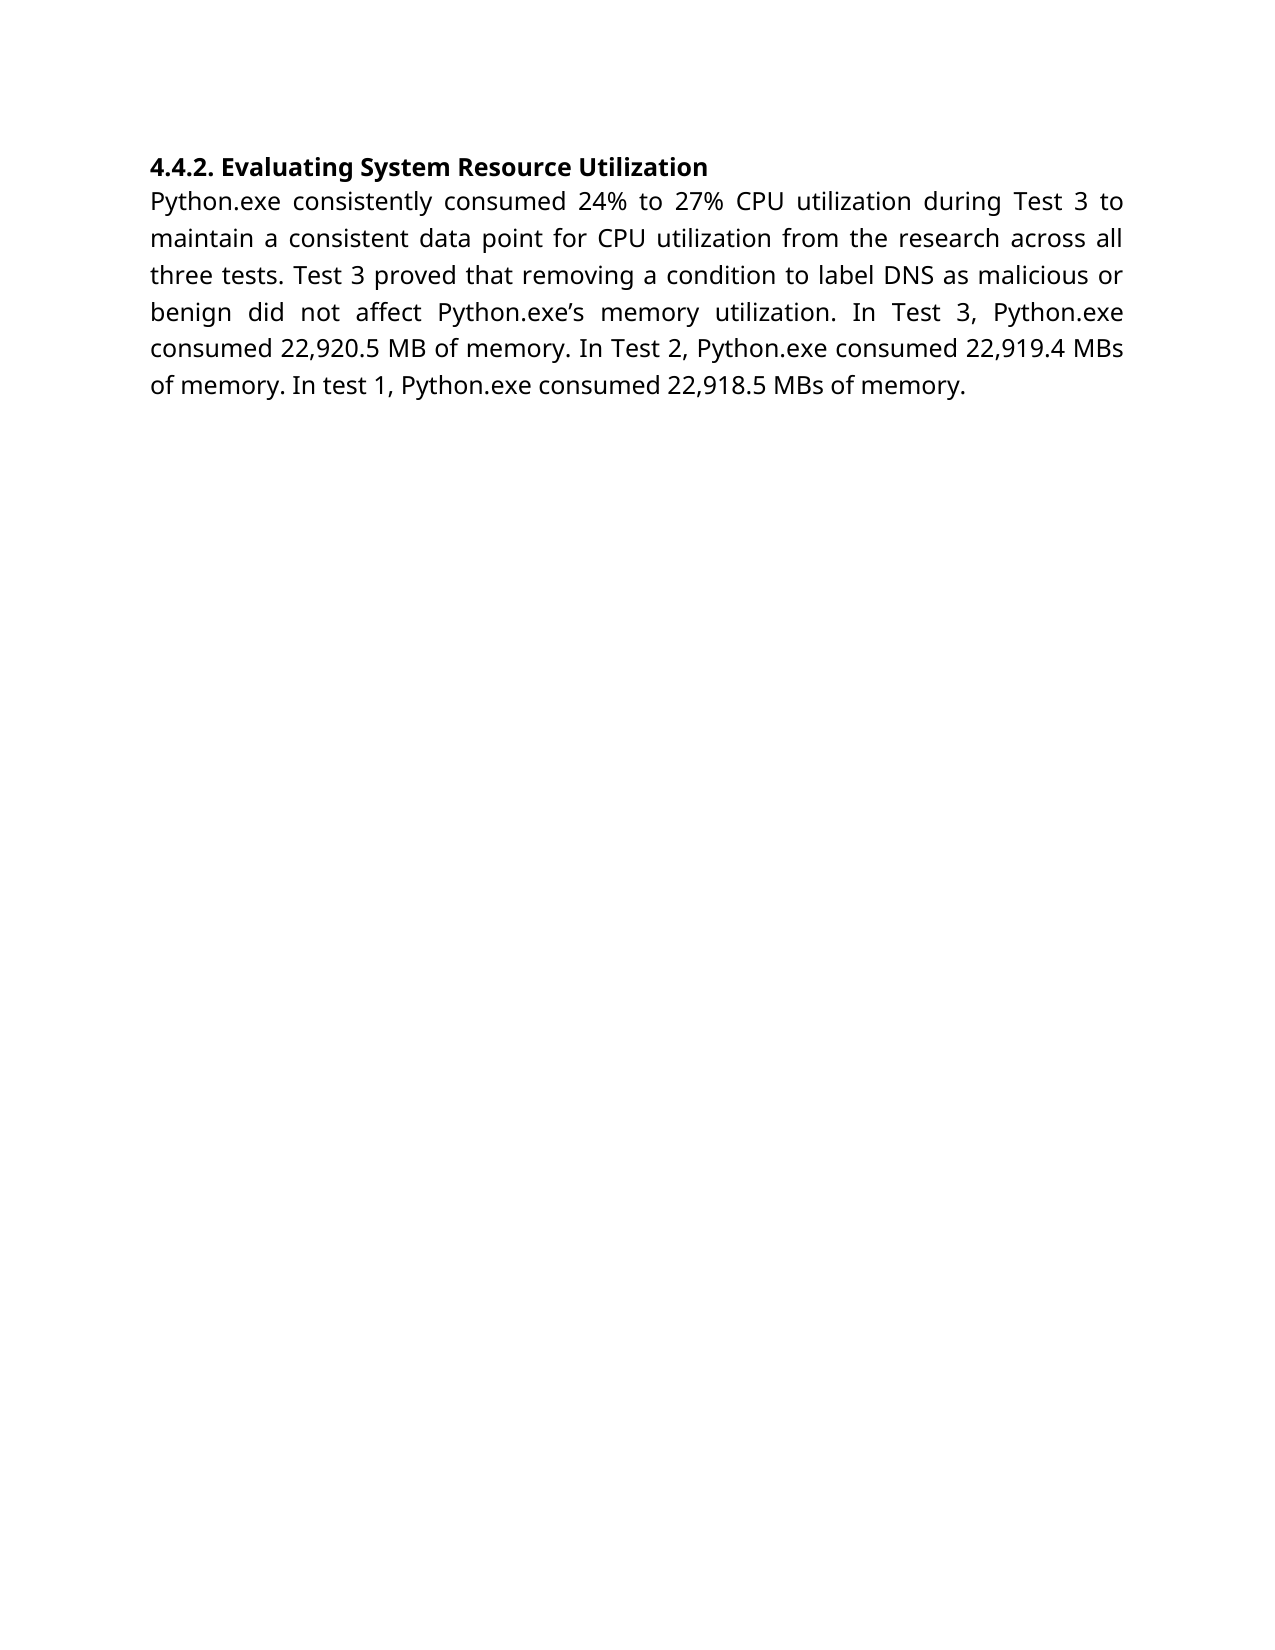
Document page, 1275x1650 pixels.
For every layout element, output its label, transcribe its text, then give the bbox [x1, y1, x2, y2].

text Python.exe consistently consumed 24% to 27% CPU utilization during Test 3 to maintain a consistent data point for CPU utilization from the research across all three tests. Test 3 proved that removing a condition to label DNS as malicious or benign did not affect Python.exe’s memory utilization. In Test 3, Python.exe consumed 22,920.5 MB of memory. In Test 2, Python.exe consumed 22,919.4 MBs of memory. In test 1, Python.exe consumed 22,918.5 MBs of memory. [150, 184, 1125, 402]
text 4.4.2. Evaluating System Resource Utilization [150, 150, 1125, 184]
